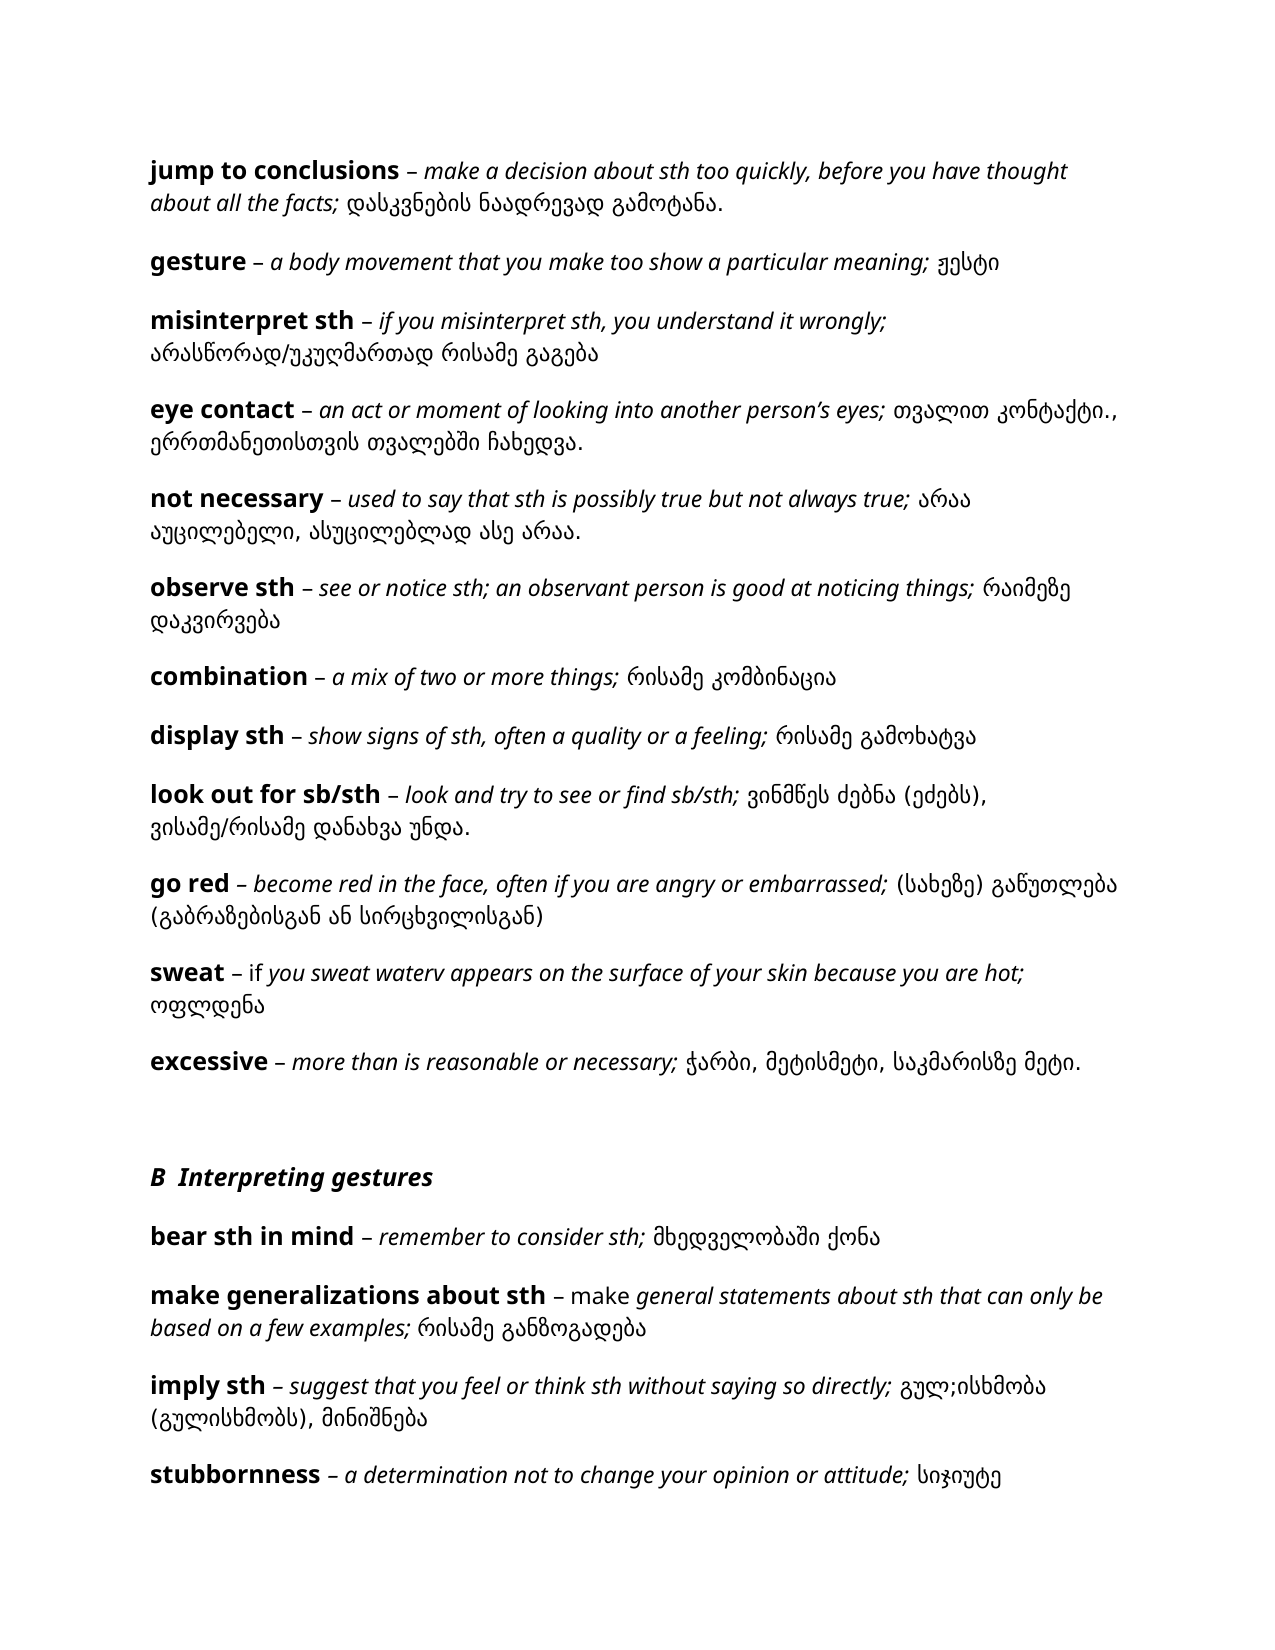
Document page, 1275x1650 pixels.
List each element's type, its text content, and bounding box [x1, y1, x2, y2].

text display sth – show signs of sth, often a quality or a feeling; რისამე გამოხატვა [150, 718, 1125, 752]
text imply sth – suggest that you feel or think sth without saying so directly; გულ;ისხმობა (გულისხმობს), მინიშნება [150, 1368, 1125, 1432]
text go red – become red in the face, often if you are angry or embarrassed; (სახეზე) გაწუთლება (გაბრაზებისგან ან სირცხვილისგან) [150, 866, 1125, 930]
text observe sth – see or notice sth; an observant person is good at noticing things; რაიმეზე დაკვირვება [150, 569, 1125, 634]
text bear sth in mind – remember to consider sth; მხედველობაში ქონა [150, 1218, 1125, 1252]
text jump to conclusions – make a decision about sth too quickly, before you have thought about all the facts; დასკვნების ნაადრევად გამოტანა. [150, 153, 1125, 218]
text sweat – if you sweat waterv appears on the surface of your skin because you are hot; ოფლდენა [150, 955, 1125, 1019]
text excessive – more than is reasonable or necessary; ჭარბი, მეტისმეტი, საკმარისზე მეტი. [150, 1044, 1125, 1078]
text eye contact – an act or moment of looking into another person’s eyes; თვალით კონტაქტი., ერრთმანეთისთვის თვალებში ჩახედვა. [150, 391, 1125, 456]
text not necessary – used to say that sth is possibly true but not always true; არაა აუცილებელი, ასუცილებლად ასე არაა. [150, 481, 1125, 544]
text make generalizations about sth – make general statements about sth that can only be based on a few examples; რისამე განზოგადება [150, 1277, 1125, 1343]
text B Interpreting gestures [150, 1159, 1125, 1193]
text misinterpret sth – if you misinterpret sth, you understand it wrongly; არასწორად/უკუღმართად რისამე გაგება [150, 302, 1125, 366]
text gesture – a body movement that you make too show a particular meaning; ჟესტი [150, 243, 1125, 277]
text combination – a mix of two or more things; რისამე კომბინაცია [150, 659, 1125, 693]
text stubbornness – a determination not to change your opinion or attitude; სიჯიუტე [150, 1457, 1125, 1491]
text look out for sb/sth – look and try to see or find sb/sth; ვინმწეს ძებნა (ეძებს), ვისამე/რისამე დანახვა უნდა. [150, 777, 1125, 841]
